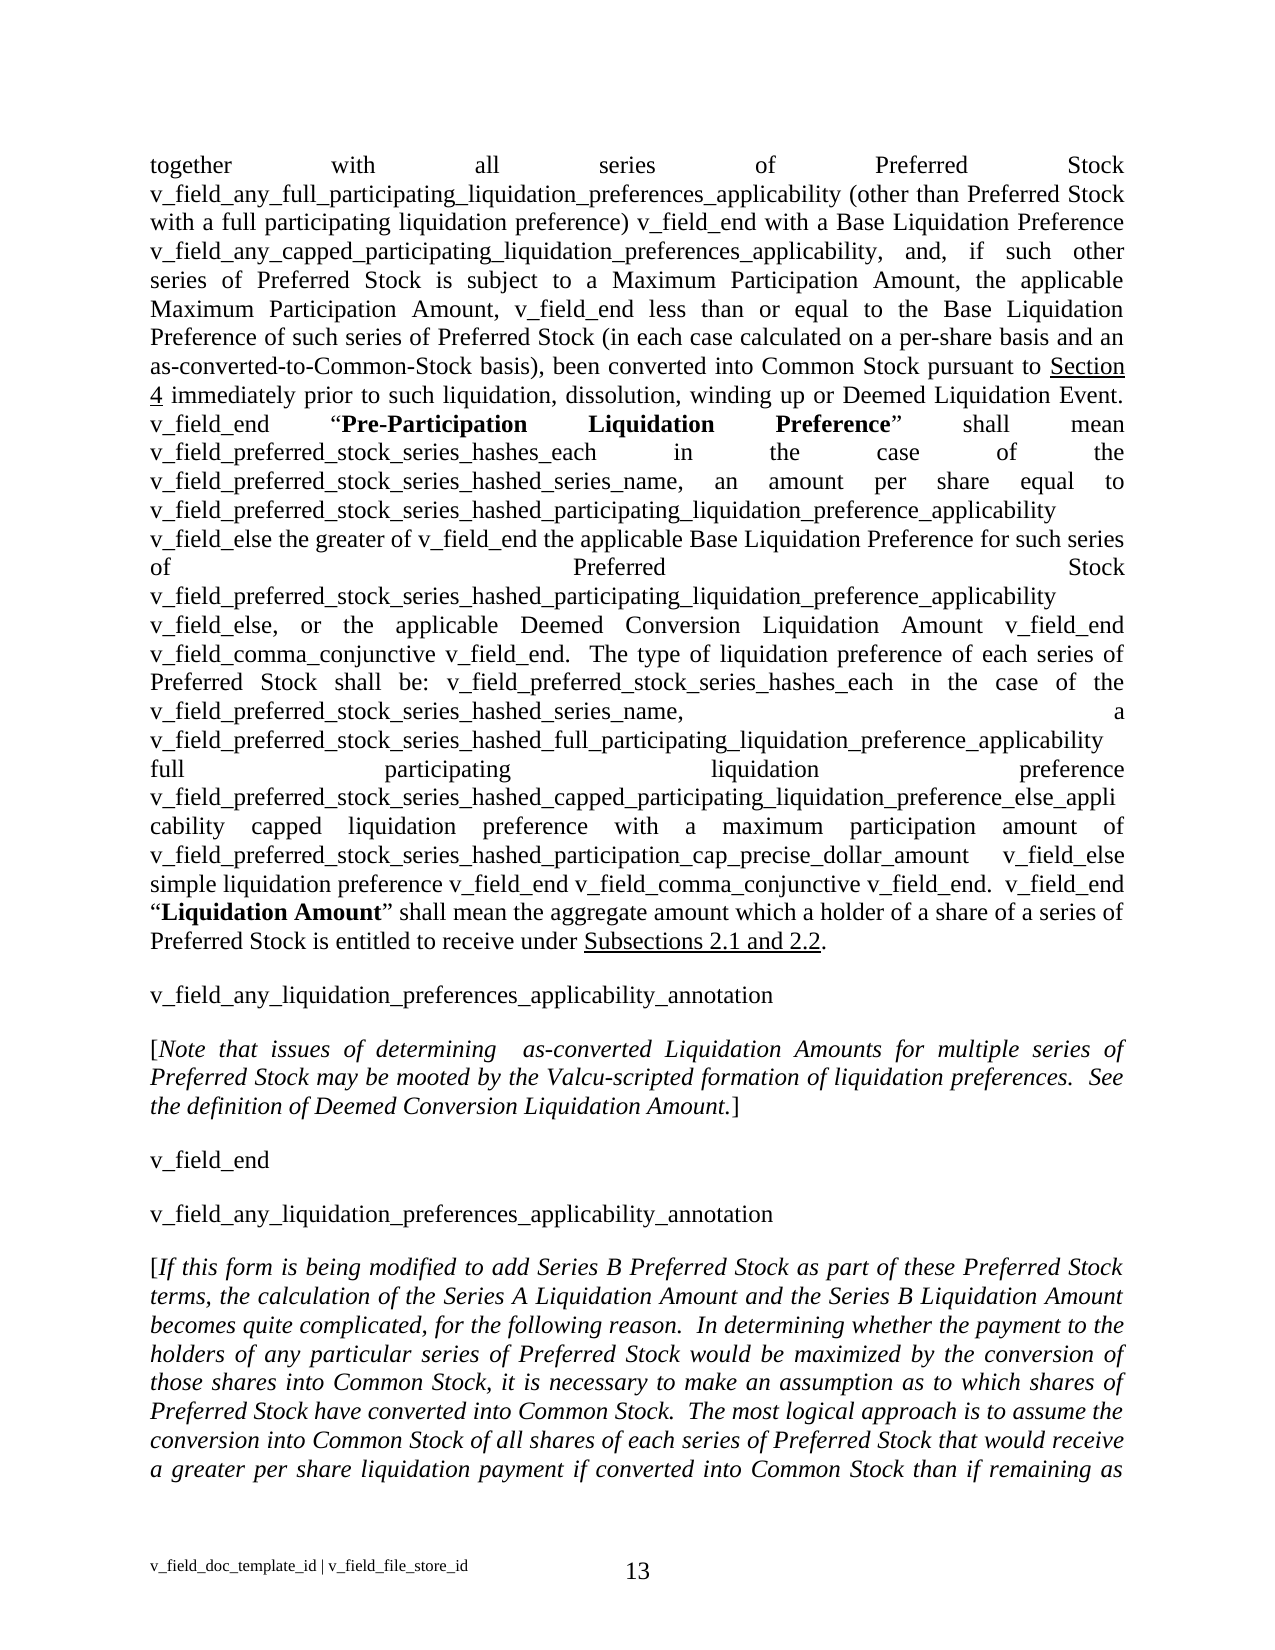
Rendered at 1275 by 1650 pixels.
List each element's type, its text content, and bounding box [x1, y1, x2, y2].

text v_field_any_liquidation_preferences_applicability_annotation [150, 980, 1125, 1009]
text v_field_end [150, 1145, 1125, 1174]
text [150, 150, 1125, 955]
text v_field_any_liquidation_preferences_applicability_annotation [150, 1199, 1125, 1227]
text [Note that issues of determining as-converted Liquidation Amounts for multiple series of Preferred Stock may be mooted by the Valcu-scripted formation of liquidation preferences. See the definition of Deemed Conversion Liquidation Amount.] [150, 1034, 1125, 1120]
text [150, 1252, 1125, 1482]
